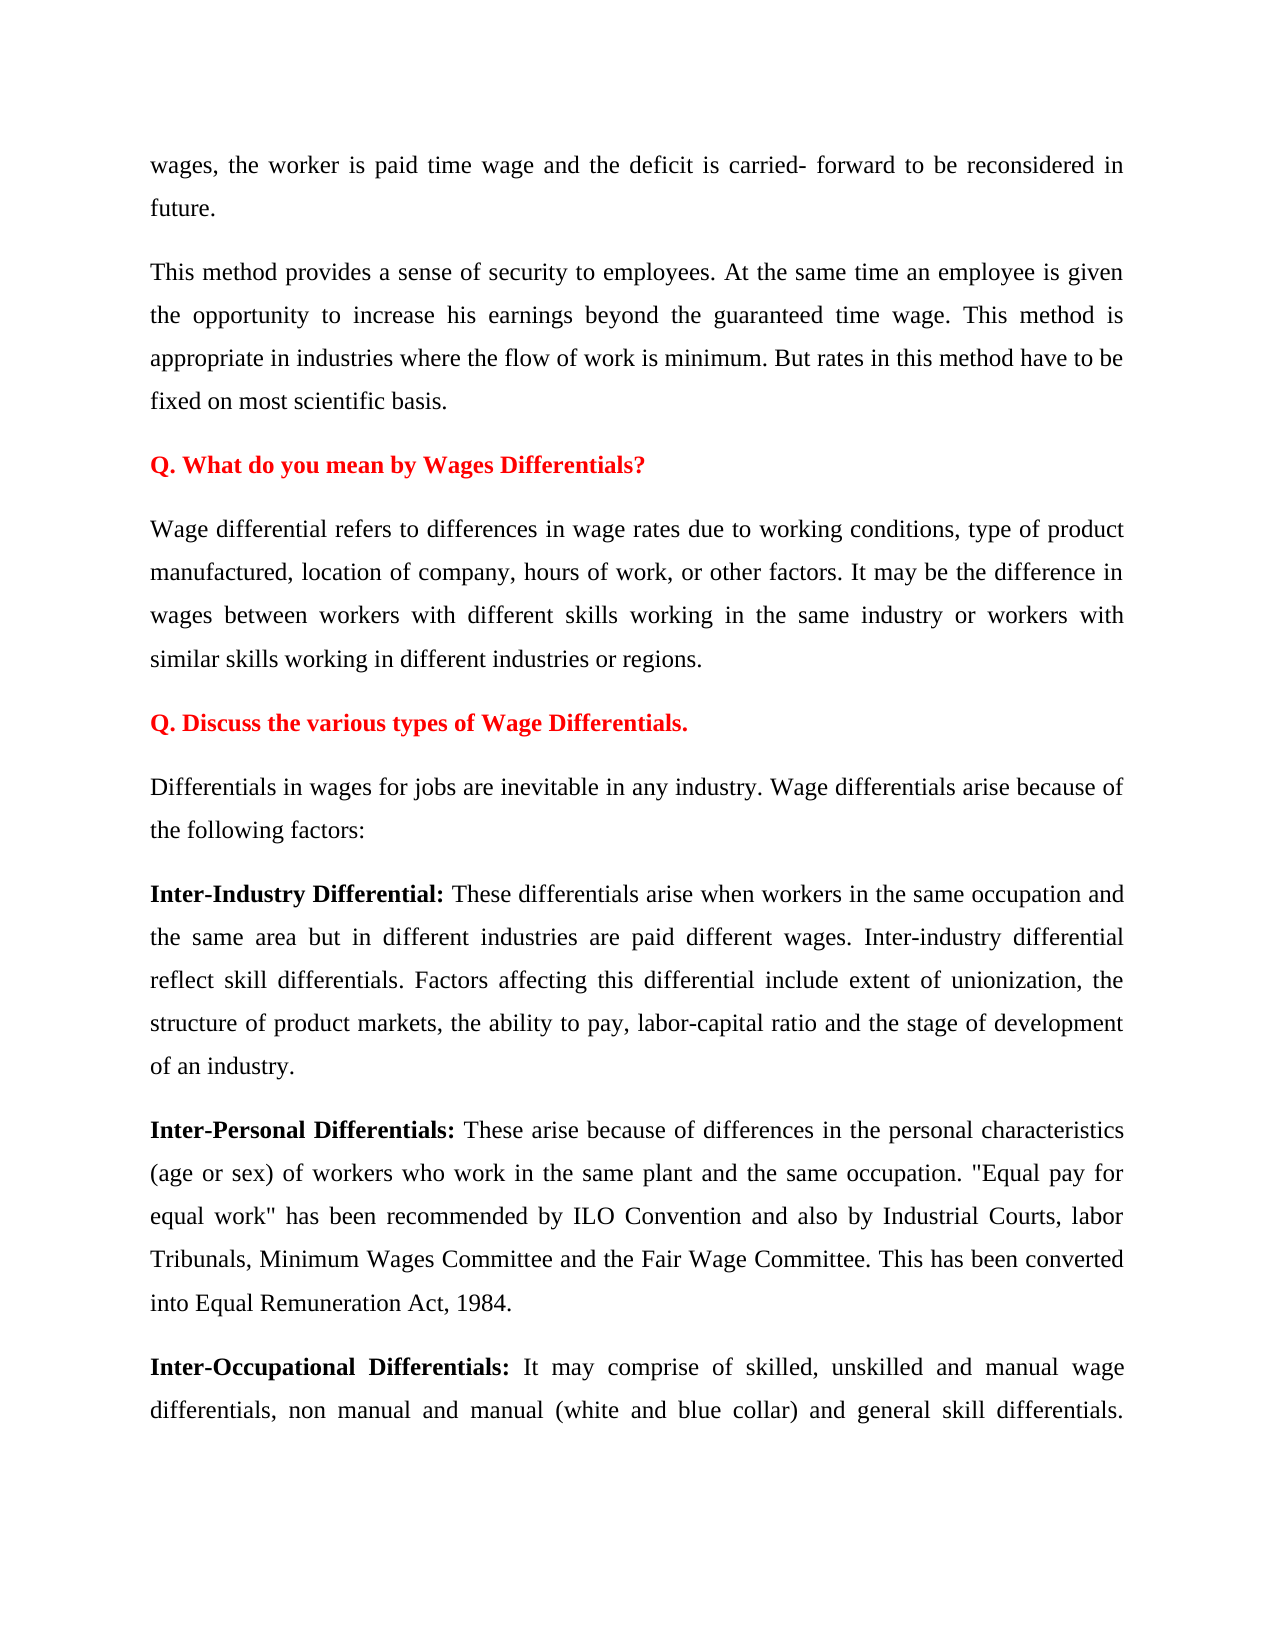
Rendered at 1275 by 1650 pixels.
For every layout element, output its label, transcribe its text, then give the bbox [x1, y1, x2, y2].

text Q. What do you mean by Wages Differentials? [150, 450, 1125, 479]
text Differentials in wages for jobs are inevitable in any industry. Wage differentials arise because of the following factors: [150, 772, 1125, 843]
text This method provides a sense of security to employees. At the same time an employee is given the opportunity to increase his earnings beyond the guaranteed time wage. This method is appropriate in industries where the flow of work is minimum. But rates in this method have to be fixed on most scientific basis. [150, 257, 1125, 415]
text Wage differential refers to differences in wage rates due to working conditions, type of product manufactured, location of company, hours of work, or other factors. It may be the difference in wages between workers with different skills working in the same industry or workers with similar skills working in different industries or regions. [150, 514, 1125, 672]
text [150, 1352, 1125, 1423]
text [150, 150, 1125, 222]
text Inter-Industry Differential: These differentials arise when workers in the same occupation and the same area but in different industries are paid different wages. Inter-industry differential reflect skill differentials. Factors affecting this differential include extent of unionization, the structure of product markets, the ability to pay, labor-capital ratio and the stage of development of an industry. [150, 879, 1125, 1080]
text Q. Discuss the various types of Wage Differentials. [150, 708, 1125, 736]
text Inter-Personal Differentials: These arise because of differences in the personal characteristics (age or sex) of workers who work in the same plant and the same occupation. "Equal pay for equal work" has been recommended by ILO Convention and also by Industrial Courts, labor Tribunals, Minimum Wages Committee and the Fair Wage Committee. This has been converted into Equal Remuneration Act, 1984. [150, 1115, 1125, 1316]
